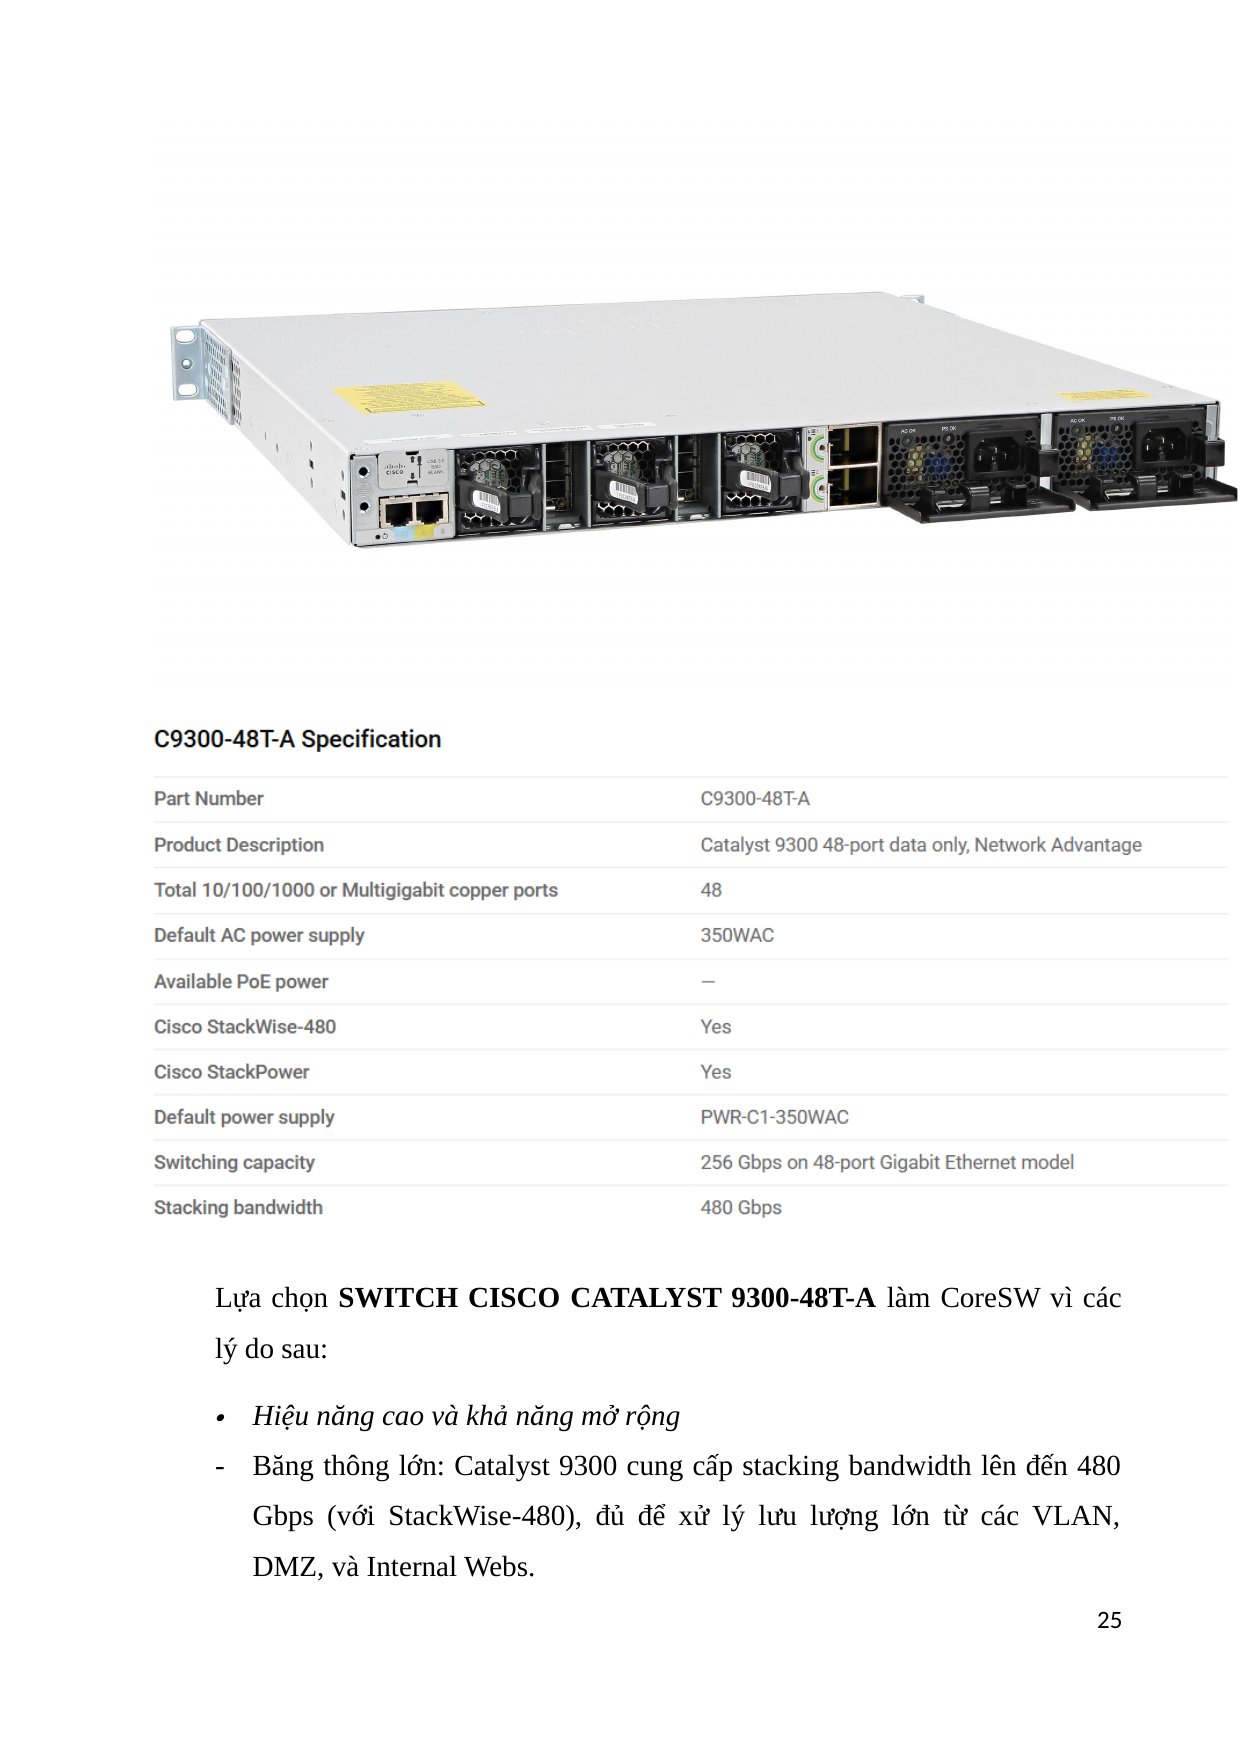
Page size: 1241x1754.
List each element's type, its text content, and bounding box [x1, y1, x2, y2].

text Lựa chọn SWITCH CISCO CATALYST 9300-48T-A làm CoreSW vì các lý do sau: [215, 1280, 1122, 1364]
picture [150, 117, 1236, 706]
picture [149, 723, 1236, 1224]
list Hiệu năng cao và khả năng mở rộng [215, 1398, 1122, 1431]
list Băng thông lớn: Catalyst 9300 cung cấp stacking bandwidth lên đến 480 Gbps (với StackWise-480), đủ để xử lý lưu lượng lớn từ các VLAN, DMZ, và Internal Webs. [215, 1448, 1122, 1582]
